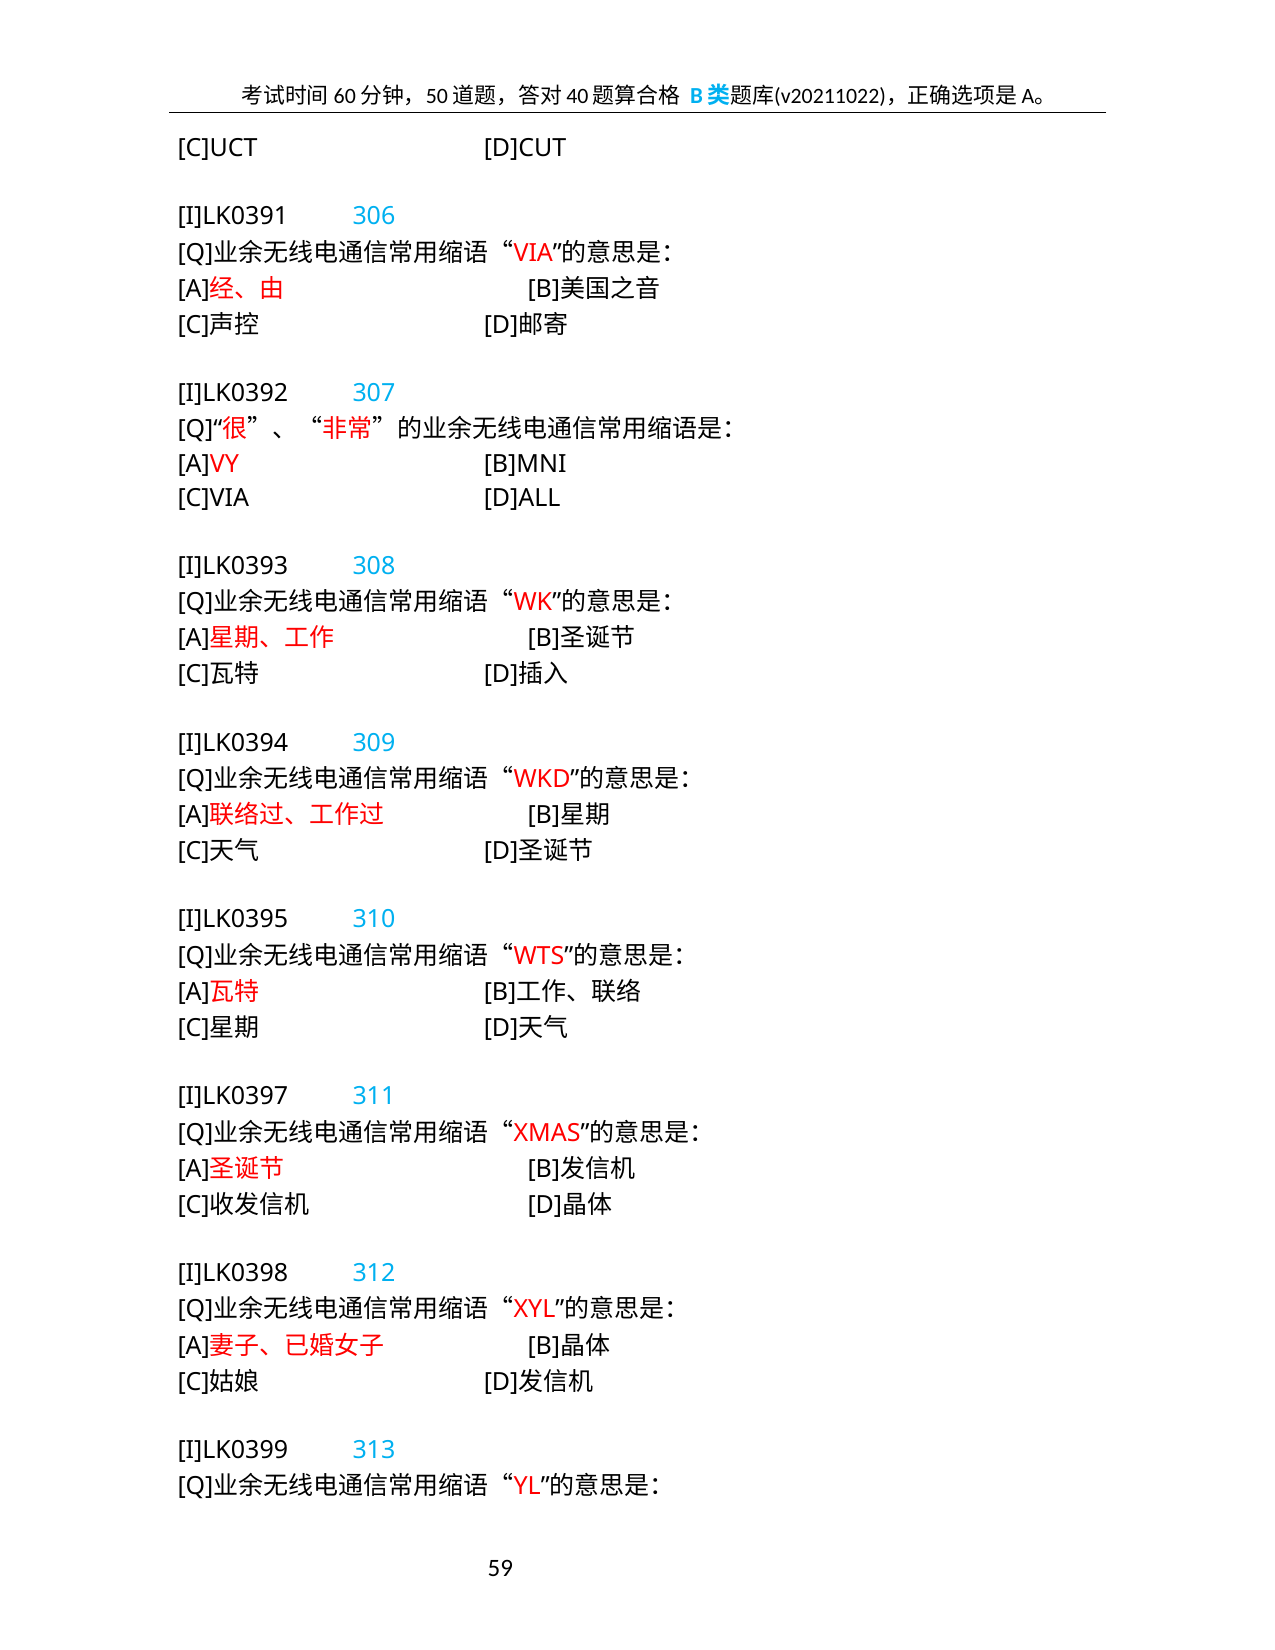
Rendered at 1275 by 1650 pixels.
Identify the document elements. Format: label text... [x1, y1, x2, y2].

text [I]LK0397 311 [177, 1078, 1098, 1112]
text [C]瓦特 [D]插入 [177, 654, 1098, 690]
text [Q]业余无线电通信常用缩语“WK”的意思是： [177, 581, 1098, 618]
text [Q]业余无线电通信常用缩语“VIA”的意思是： [177, 232, 1098, 268]
text [I]LK0398 312 [177, 1255, 1098, 1289]
text [I]LK0393 308 [177, 547, 1098, 581]
text [I]LK0391 306 [177, 198, 1098, 232]
text [I]LK0395 310 [177, 901, 1098, 935]
text [I]LK0399 313 [177, 1432, 1098, 1466]
text [I]LK0392 307 [177, 375, 1098, 409]
text [Q]“很”、“非常”的业余无线电通信常用缩语是： [177, 409, 1098, 445]
text [A]瓦特 [B]工作、联络 [177, 971, 1098, 1008]
text [C]UCT [D]CUT [177, 130, 1098, 164]
text [Q]业余无线电通信常用缩语“WTS”的意思是： [177, 935, 1098, 971]
text [C]姑娘 [D]发信机 [177, 1361, 1098, 1398]
text [A]经、由 [B]美国之音 [177, 268, 1098, 304]
text [C]星期 [D]天气 [177, 1008, 1098, 1044]
text [C]收发信机 [D]晶体 [177, 1184, 1098, 1221]
text [I]LK0394 309 [177, 724, 1098, 758]
text [A]联络过、工作过 [B]星期 [177, 794, 1098, 831]
text [Q]业余无线电通信常用缩语“WKD”的意思是： [177, 758, 1098, 794]
text [C]VIA [D]ALL [177, 479, 1098, 513]
text [A]VY [B]MNI [177, 445, 1098, 479]
text [C]天气 [D]圣诞节 [177, 831, 1098, 867]
text [Q]业余无线电通信常用缩语“XYL”的意思是： [177, 1289, 1098, 1325]
text [A]圣诞节 [B]发信机 [177, 1148, 1098, 1184]
text [A]星期、工作 [B]圣诞节 [177, 618, 1098, 654]
text [Q]业余无线电通信常用缩语“YL”的意思是： [177, 1466, 1098, 1502]
text [Q]业余无线电通信常用缩语“XMAS”的意思是： [177, 1112, 1098, 1148]
text [A]妻子、已婚女子 [B]晶体 [177, 1325, 1098, 1361]
text [C]声控 [D]邮寄 [177, 304, 1098, 341]
